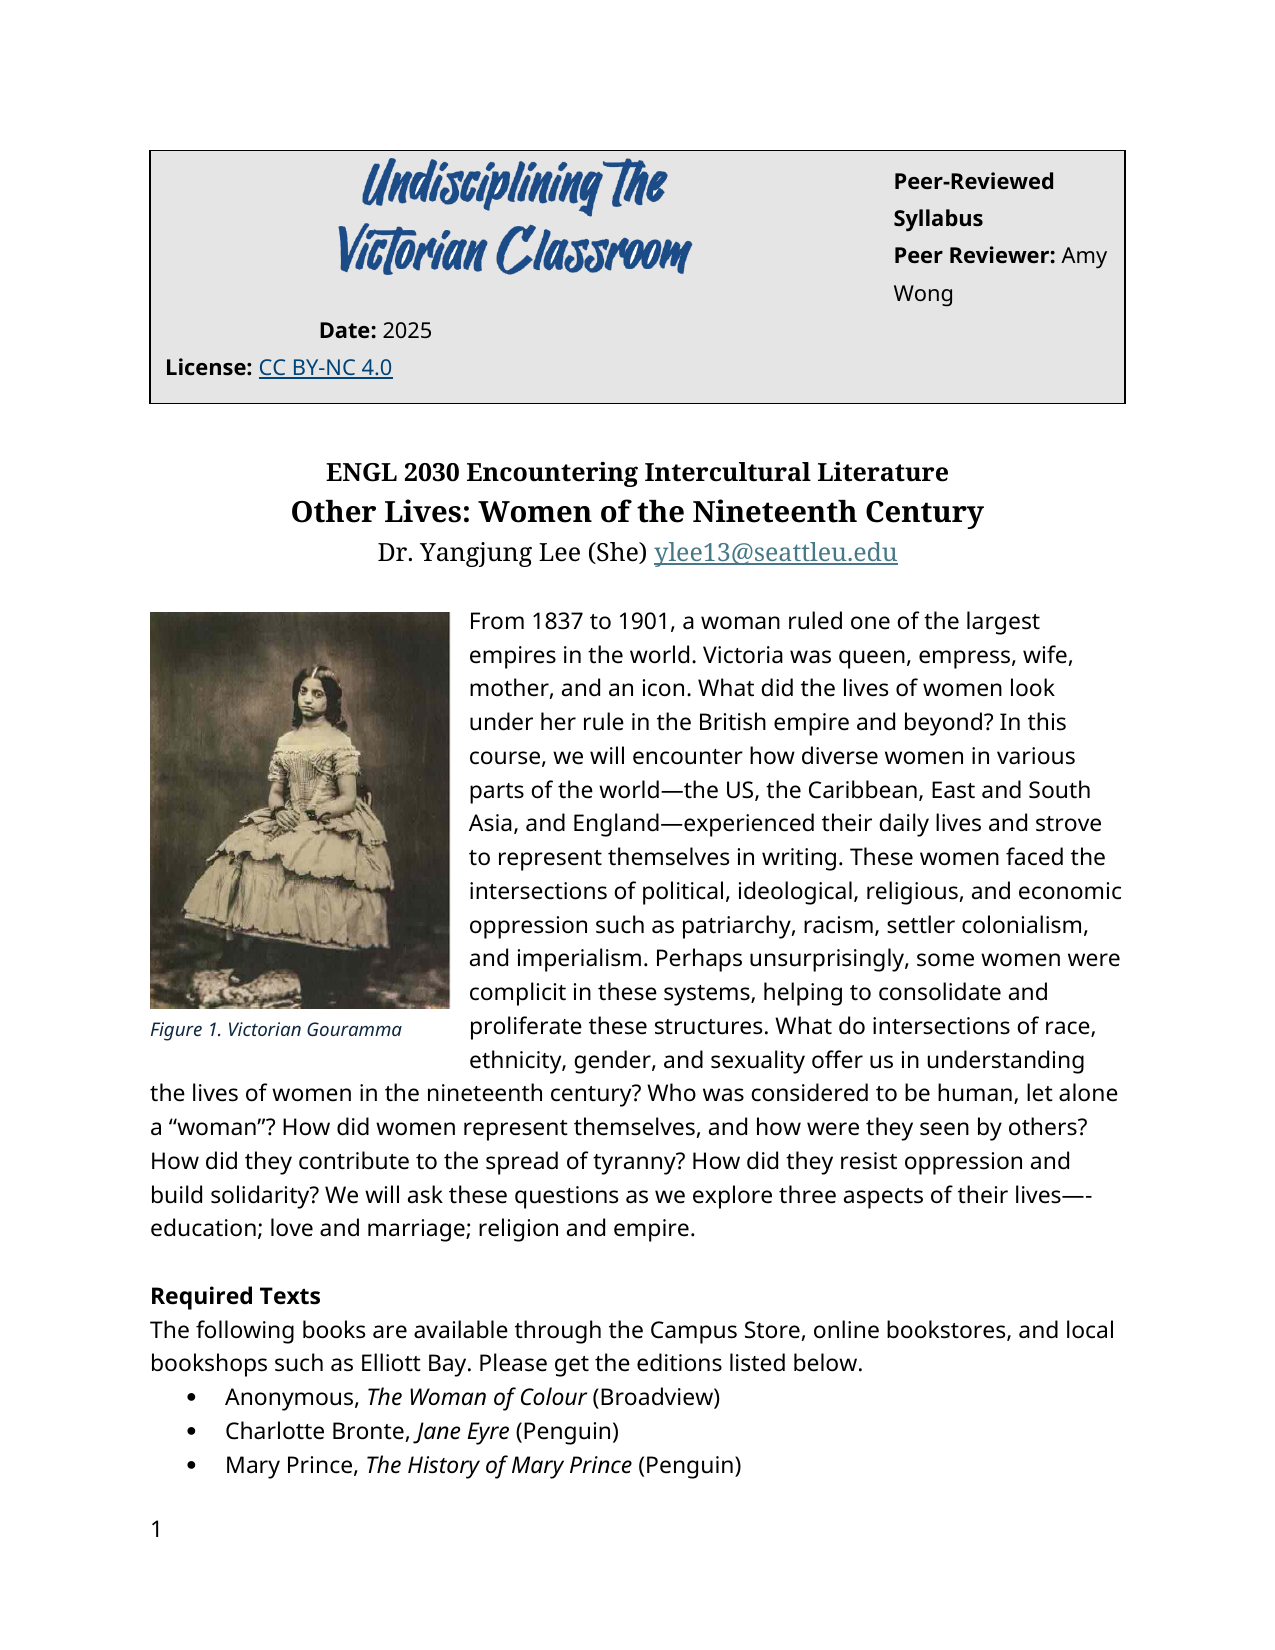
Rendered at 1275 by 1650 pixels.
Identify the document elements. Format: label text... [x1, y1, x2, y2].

list Anonymous, The Woman of Colour (Broadview) [187, 1381, 1125, 1412]
list Charlotte Bronte, Jane Eyre (Penguin) [187, 1415, 1125, 1446]
list Mary Prince, The History of Mary Prince (Penguin) [187, 1449, 1125, 1480]
picture [150, 612, 451, 1009]
text ENGL 2030 Encountering Intercultural Literature [150, 455, 1125, 489]
text Required Texts [150, 1280, 1125, 1311]
text From 1837 to 1901, a woman ruled one of the largest empires in the world. Victoria was queen, empress, wife, mother, and an icon. What did the lives of women look under her rule in the British empire and beyond? In this course, we will encounter how diverse women in various parts of the world—the US, the Caribbean, East and South Asia, and England—experienced their daily lives and strove to represent themselves in writing. These women faced the intersections of political, ideological, religious, and economic oppression such as patriarchy, racism, settler colonialism, and imperialism. Perhaps unsurprisingly, some women were complicit in these systems, helping to consolidate and proliferate these structures. What do intersections of race, ethnicity, gender, and sexuality offer us in understanding the lives of women in the nineteenth century? Who was considered to be human, let alone a “woman”? How did women represent themselves, and how were they seen by others? How did they contribute to the spread of tyranny? How did they resist oppression and build solidarity? We will ask these questions as we explore three aspects of their lives—education; love and marriage; religion and empire. [150, 605, 1125, 1244]
text The following books are available through the Campus Store, online bookstores, and local bookshops such as Elliott Bay. Please get the editions listed below. [150, 1314, 1125, 1379]
text Other Lives: Women of the Nineteenth Century [150, 492, 1125, 531]
text Dr. Yangjung Lee (She) ylee13@seattleu.edu [150, 534, 1125, 568]
picture [330, 150, 695, 279]
table_header Peer-Reviewed Syllabus Peer Reviewer: Amy Wong Date: 2025 License: CC BY-NC 4.0 [151, 151, 1124, 403]
